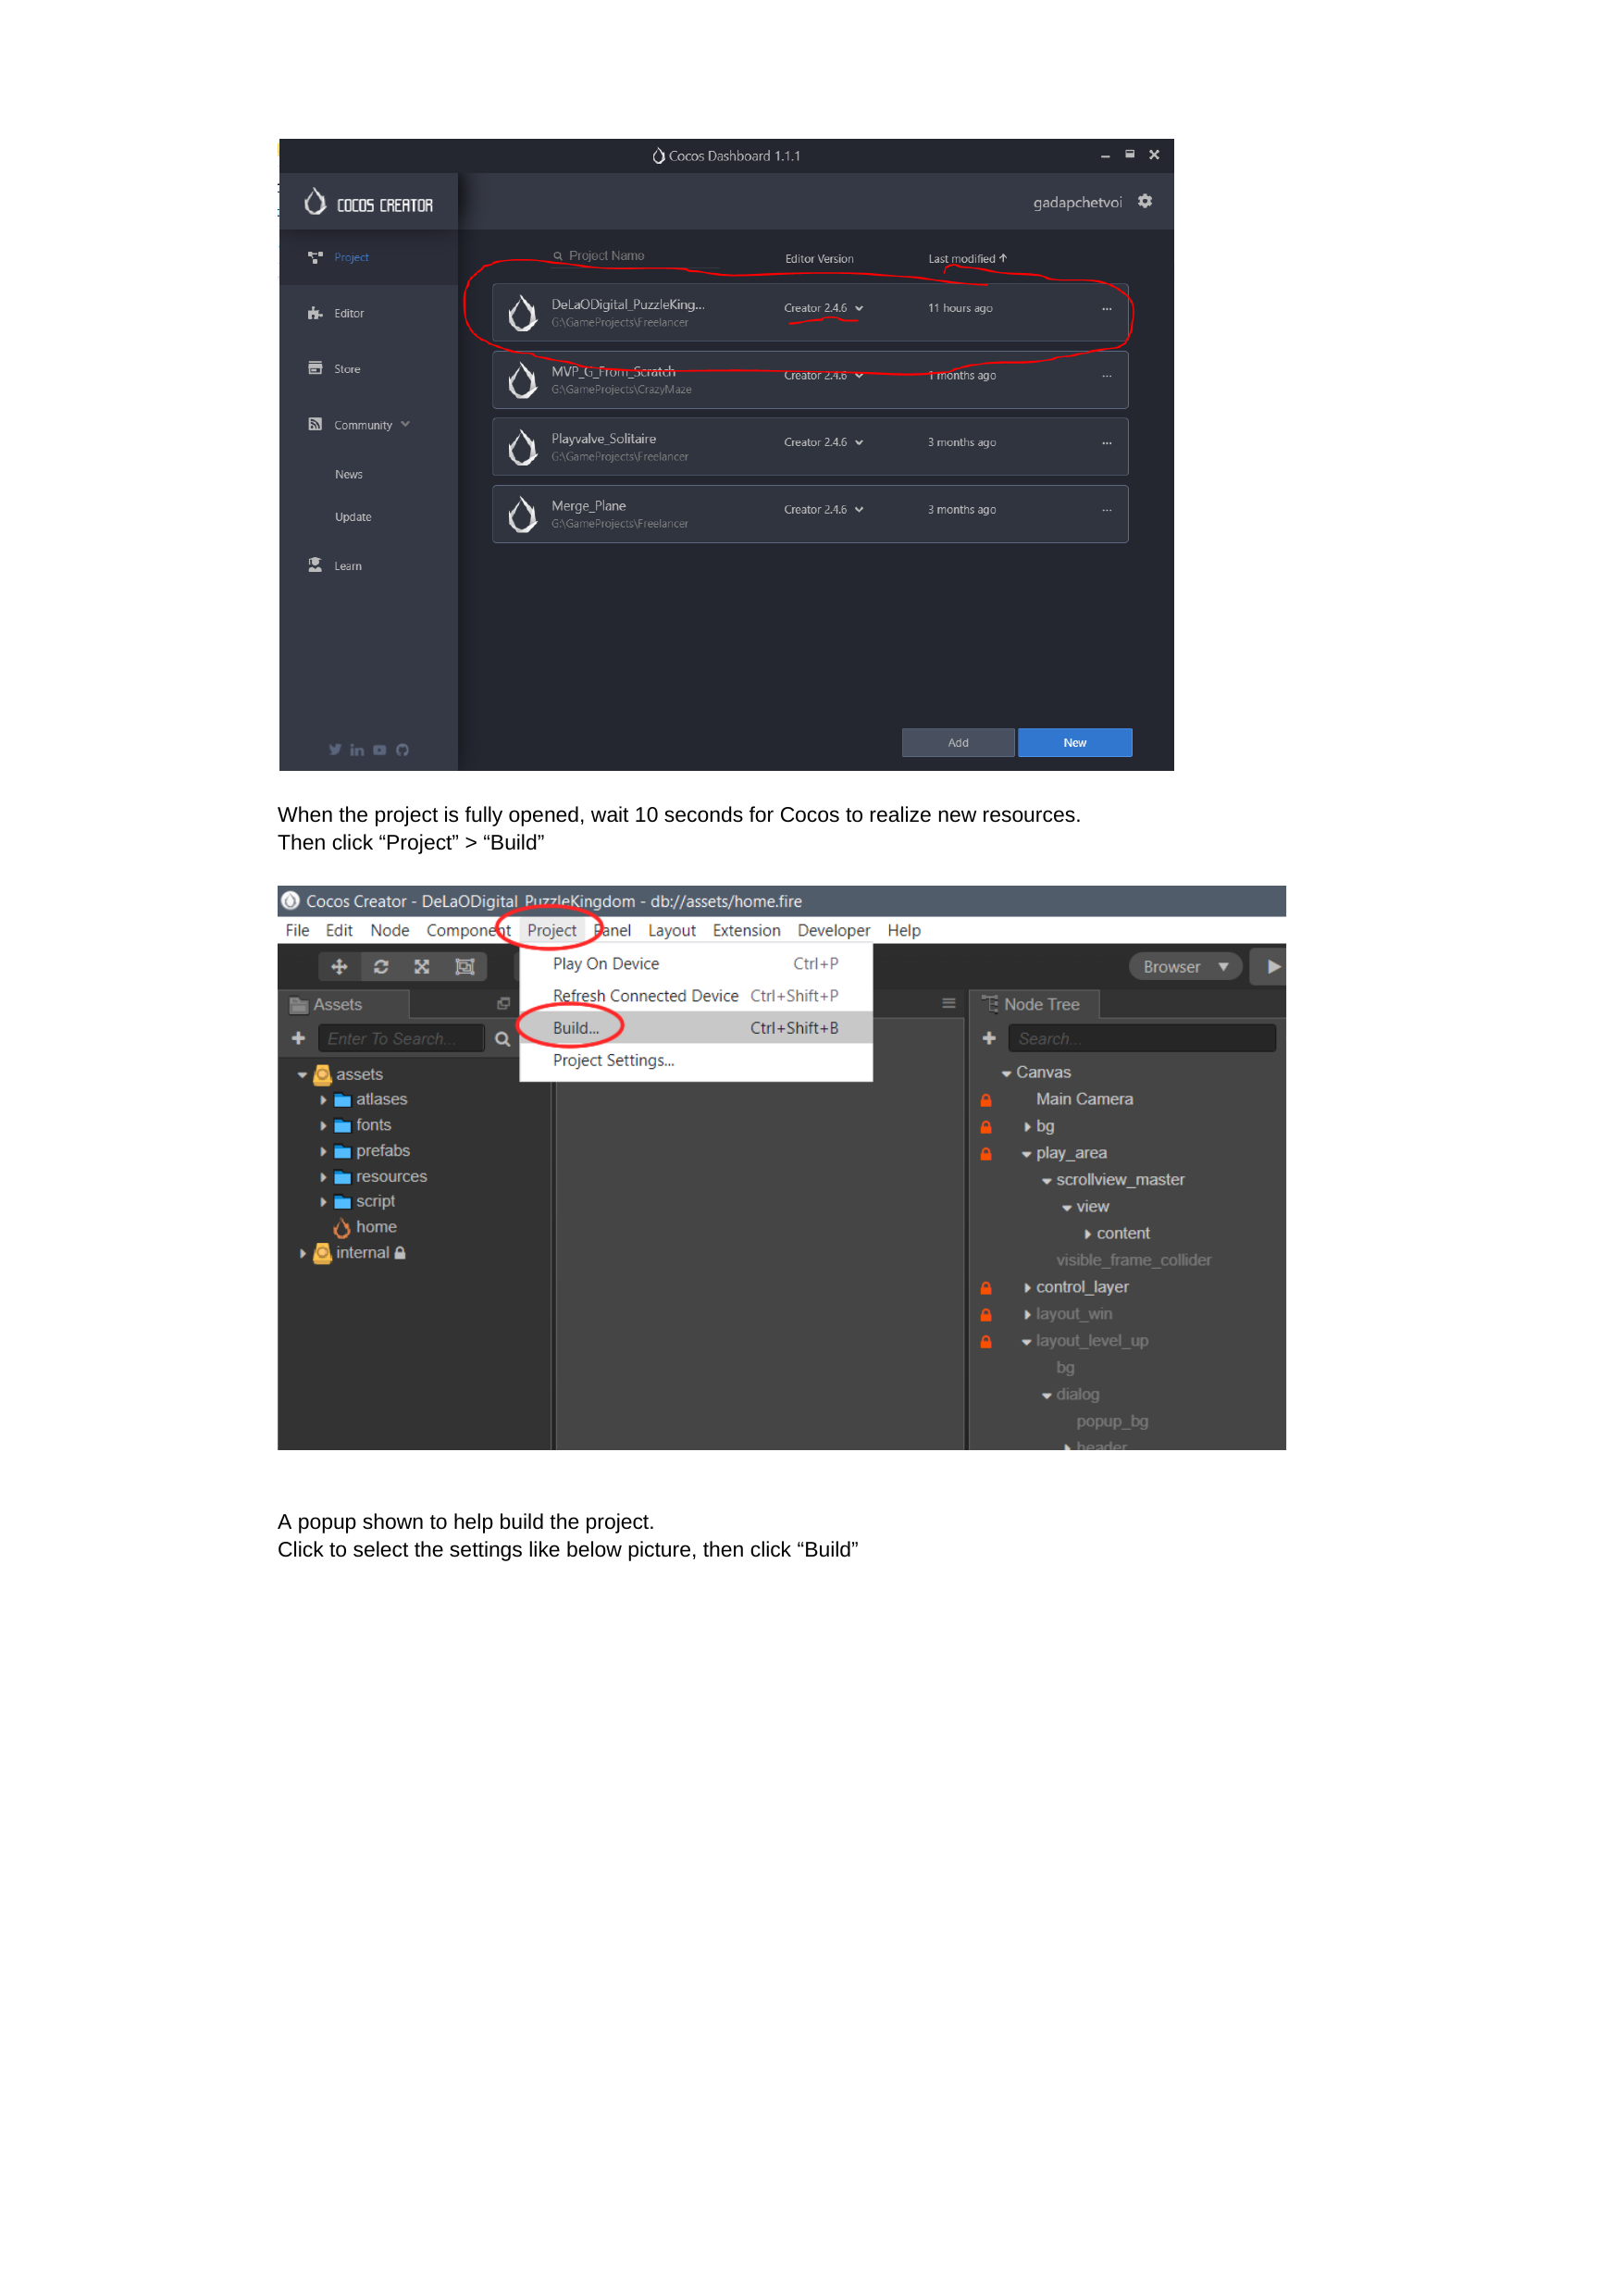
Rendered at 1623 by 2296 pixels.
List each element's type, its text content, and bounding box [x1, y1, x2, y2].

text A popup shown to help build the project. Click to select the settings like below picture, then click “Build” [208, 1509, 1484, 1562]
text When the project is fully opened, wait 10 seconds for Cocos to realize new resources. Then click “Project” > “Build” [208, 802, 1484, 882]
picture [278, 886, 1287, 1450]
picture [278, 139, 1175, 771]
